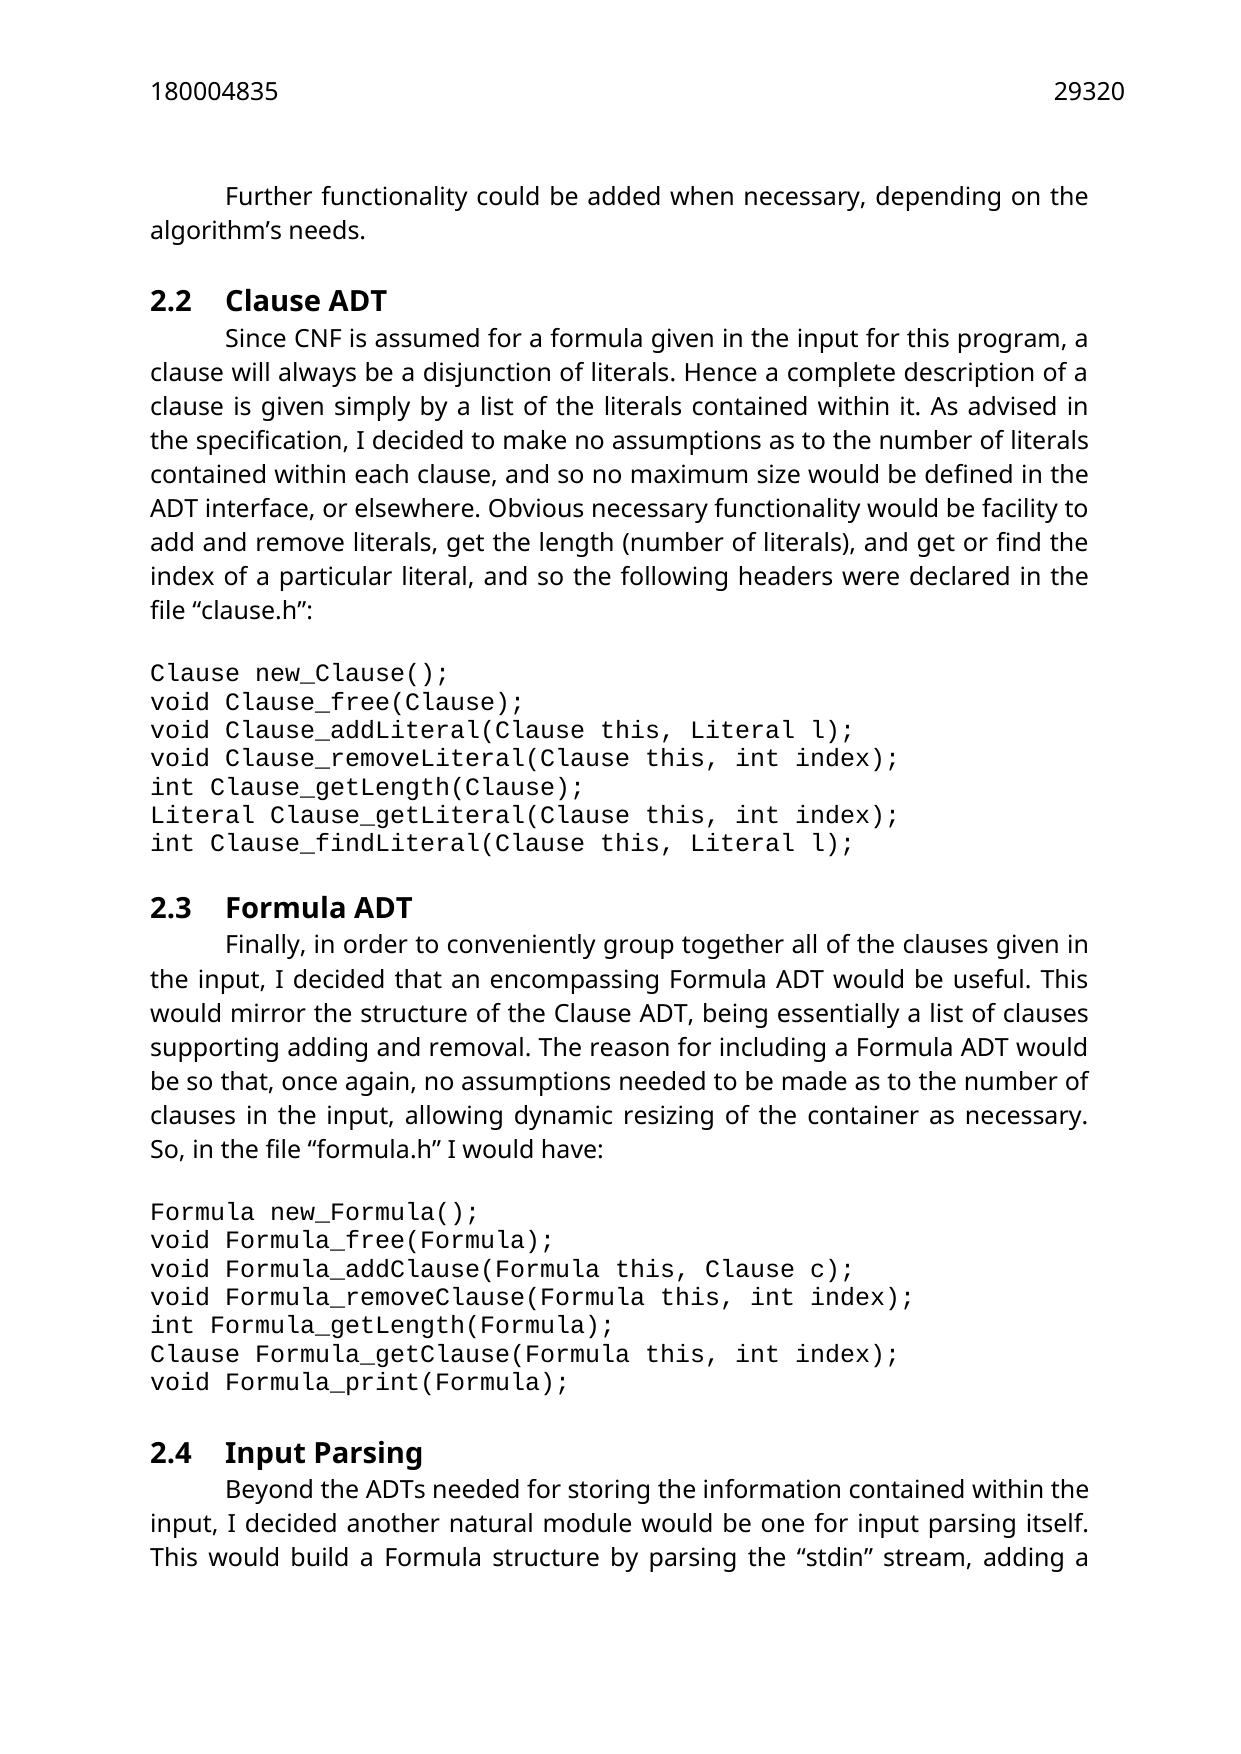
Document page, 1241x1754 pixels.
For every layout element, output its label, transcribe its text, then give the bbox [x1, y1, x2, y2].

text Further functionality could be added when necessary, depending on the algorithm’s needs. [150, 178, 1090, 246]
text int Clause_findLiteral(Clause this, Literal l); [150, 831, 1090, 859]
text int Clause_getLength(Clause); [150, 774, 1090, 802]
text Since CNF is assumed for a formula given in the input for this program, a clause will always be a disjunction of literals. Hence a complete description of a clause is given simply by a list of the literals contained within it. As advised in the specification, I decided to make no assumptions as to the number of literals contained within each clause, and so no maximum size would be defined in the ADT interface, or elsewhere. Obvious necessary functionality would be facility to add and remove literals, get the length (number of literals), and get or find the index of a particular literal, and so the following headers were declared in the file “clause.h”: [150, 320, 1090, 627]
text void Clause_removeLiteral(Clause this, int index); [150, 746, 1090, 774]
text void Clause_free(Clause); [150, 689, 1090, 717]
text 2.3 Formula ADT [150, 887, 1090, 927]
text void Formula_removeClause(Formula this, int index); [150, 1285, 1090, 1313]
text 2.2 Clause ADT [150, 281, 1090, 320]
text void Formula_print(Formula); [150, 1370, 1090, 1398]
text 2.4 Input Parsing [150, 1432, 1090, 1472]
text void Formula_addClause(Formula this, Clause c); [150, 1256, 1090, 1285]
text void Clause_addLiteral(Clause this, Literal l); [150, 717, 1090, 746]
text Clause new_Clause(); [150, 661, 1090, 689]
text Finally, in order to conveniently group together all of the clauses given in the input, I decided that an encompassing Formula ADT would be useful. This would mirror the structure of the Clause ADT, being essentially a list of clauses supporting adding and removal. The reason for including a Formula ADT would be so that, once again, no assumptions needed to be made as to the number of clauses in the input, allowing dynamic resizing of the container as necessary. So, in the file “formula.h” I would have: [150, 927, 1090, 1166]
text Literal Clause_getLiteral(Clause this, int index); [150, 802, 1090, 831]
text Formula new_Formula(); [150, 1200, 1090, 1228]
text Clause Formula_getClause(Formula this, int index); [150, 1341, 1090, 1370]
text int Formula_getLength(Formula); [150, 1313, 1090, 1341]
text void Formula_free(Formula); [150, 1228, 1090, 1256]
